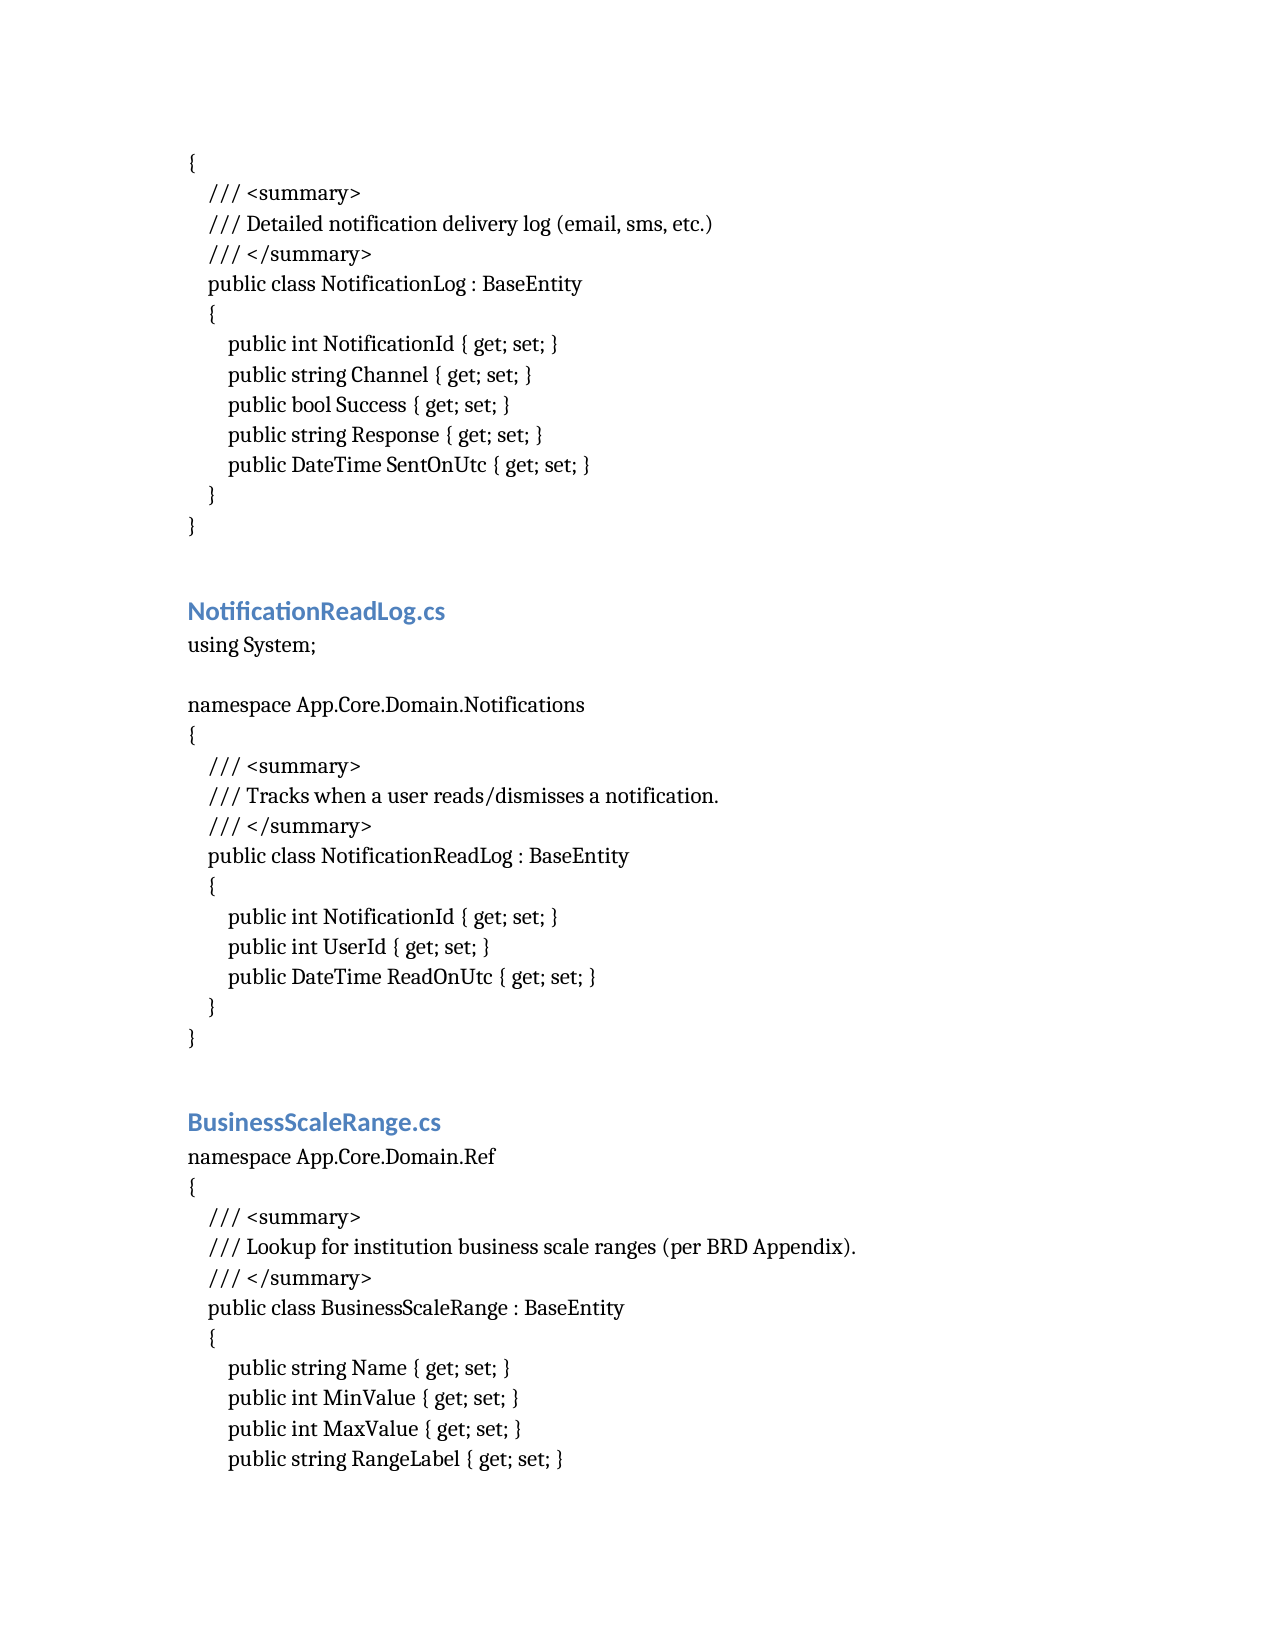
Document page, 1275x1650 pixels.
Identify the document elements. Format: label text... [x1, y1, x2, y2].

text using System; namespace App.Core.Domain.Notifications { /// <summary> /// Tracks when a user reads/dismisses a notification. /// </summary> public class NotificationReadLog : BaseEntity { public int NotificationId { get; set; } public int UserId { get; set; } public DateTime ReadOnUtc { get; set; } } } [187, 632, 1087, 1081]
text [187, 1143, 1087, 1472]
subtitle NotificationReadLog.cs [187, 594, 1087, 627]
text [187, 150, 1087, 569]
subtitle BusinessScaleRange.cs [187, 1106, 1087, 1139]
